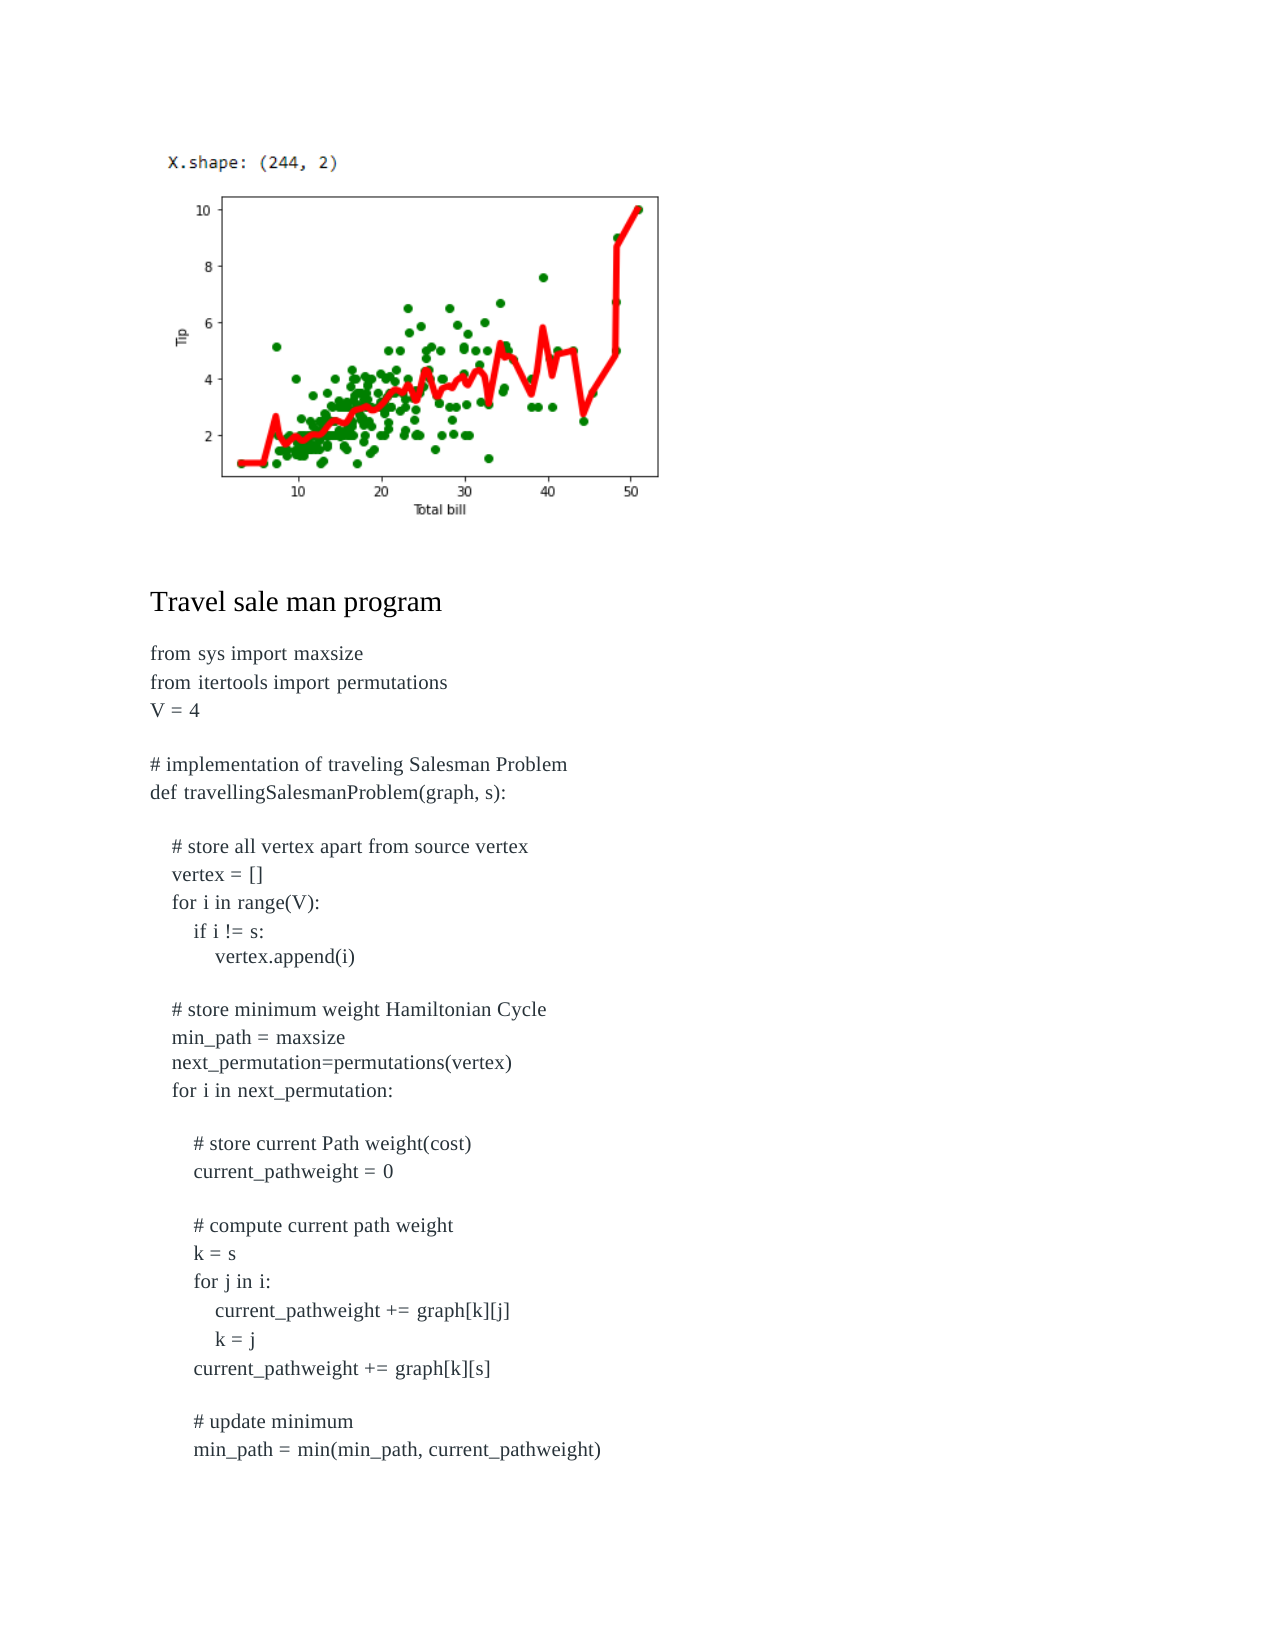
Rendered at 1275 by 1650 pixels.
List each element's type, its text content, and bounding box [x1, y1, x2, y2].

text if i != s: [150, 915, 1125, 944]
text from sys import maxsize [150, 637, 1125, 666]
text vertex.append(i) [150, 944, 1125, 968]
text for i in next_permutation: [150, 1074, 1125, 1102]
text def travellingSalesmanProblem(graph, s): [150, 776, 1125, 805]
text k = s [150, 1237, 1125, 1266]
text from itertools import permutations [150, 666, 1125, 694]
text min_path = maxsize [150, 1021, 1125, 1049]
text current_pathweight = 0 [150, 1155, 1125, 1184]
text next_permutation=permutations(vertex) [150, 1049, 1125, 1074]
text for i in range(V): [150, 886, 1125, 915]
text # update minimum [150, 1409, 1125, 1433]
text # store all vertex apart from source vertex [150, 834, 1125, 858]
text # implementation of traveling Salesman Problem [150, 752, 1125, 776]
text # store current Path weight(cost) [150, 1131, 1125, 1155]
text k = j [150, 1323, 1125, 1352]
text # store minimum weight Hamiltonian Cycle [150, 997, 1125, 1021]
text vertex = [] [150, 858, 1125, 886]
text current_pathweight += graph[k][s] [150, 1352, 1125, 1381]
text Travel sale man program [150, 584, 1125, 618]
text V = 4 [150, 694, 1125, 723]
text min_path = min(min_path, current_pathweight) [150, 1433, 1125, 1462]
text # compute current path weight [150, 1213, 1125, 1237]
text current_pathweight += graph[k][j] [150, 1294, 1125, 1323]
picture [150, 150, 746, 521]
text for j in i: [150, 1266, 1125, 1294]
